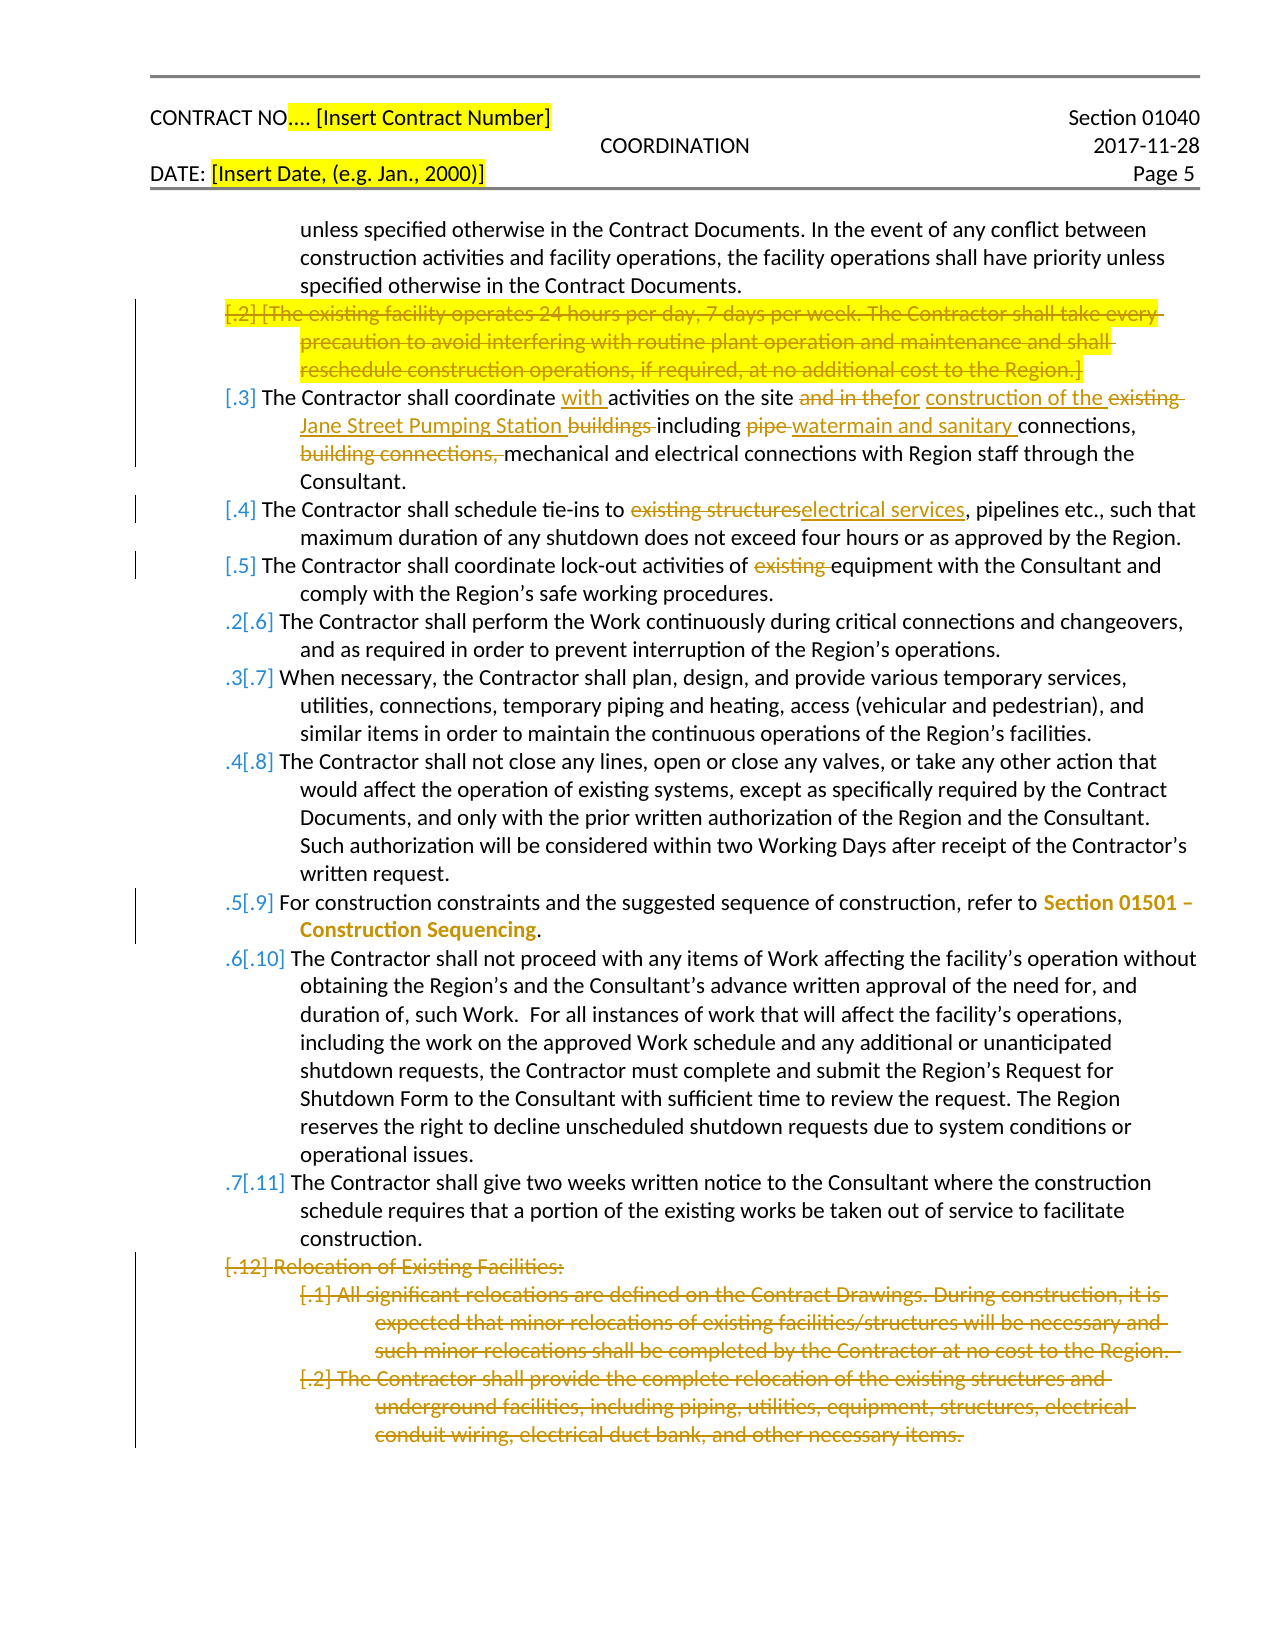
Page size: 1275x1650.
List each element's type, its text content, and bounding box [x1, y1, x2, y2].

subtitle The Contractor shall schedule tie-ins to , pipelines etc., such that maximum duration of any shutdown does not exceed four hours or as approved by the Region. [225, 495, 1200, 551]
subtitle For construction constraints and the suggested sequence of construction, refer to Section 01501 – Construction Sequencing. [225, 888, 1200, 944]
subtitle The Contractor shall coordinate lock-out activities of equipment with the Consultant and comply with the Region’s safe working procedures. [225, 551, 1200, 607]
subtitle The Contractor shall perform the Work continuously during critical connections and changeovers, and as required in order to prevent interruption of the Region’s operations. [225, 607, 1200, 663]
subtitle The Contractor shall not proceed with any items of Work affecting the facility’s operation without obtaining the Region’s and the Consultant’s advance written approval of the need for, and duration of, such Work. For all instances of work that will affect the facility’s operations, including the work on the approved Work schedule and any additional or unanticipated shutdown requests, the Contractor must complete and submit the Region’s Request for Shutdown Form to the Consultant with sufficient time to review the request. The Region reserves the right to decline unscheduled shutdown requests due to system conditions or operational issues. [225, 944, 1200, 1168]
subtitle The Contractor shall not close any lines, open or close any valves, or take any other action that would affect the operation of existing systems, except as specifically required by the Contract Documents, and only with the prior written authorization of the Region and the Consultant. Such authorization will be considered within two Working Days after receipt of the Contractor’s written request. [225, 747, 1200, 888]
subtitle The Contractor shall coordinate activities on the site including connections, mechanical and electrical connections with Region staff through the Consultant. [225, 383, 1200, 495]
subtitle The Contractor shall give two weeks written notice to the Consultant where the construction schedule requires that a portion of the existing works be taken out of service to facilitate construction. [225, 1168, 1200, 1252]
subtitle When necessary, the Contractor shall plan, design, and provide various temporary services, utilities, connections, temporary piping and heating, access (vehicular and pedestrian), and similar items in order to maintain the continuous operations of the Region’s facilities. [225, 663, 1200, 747]
